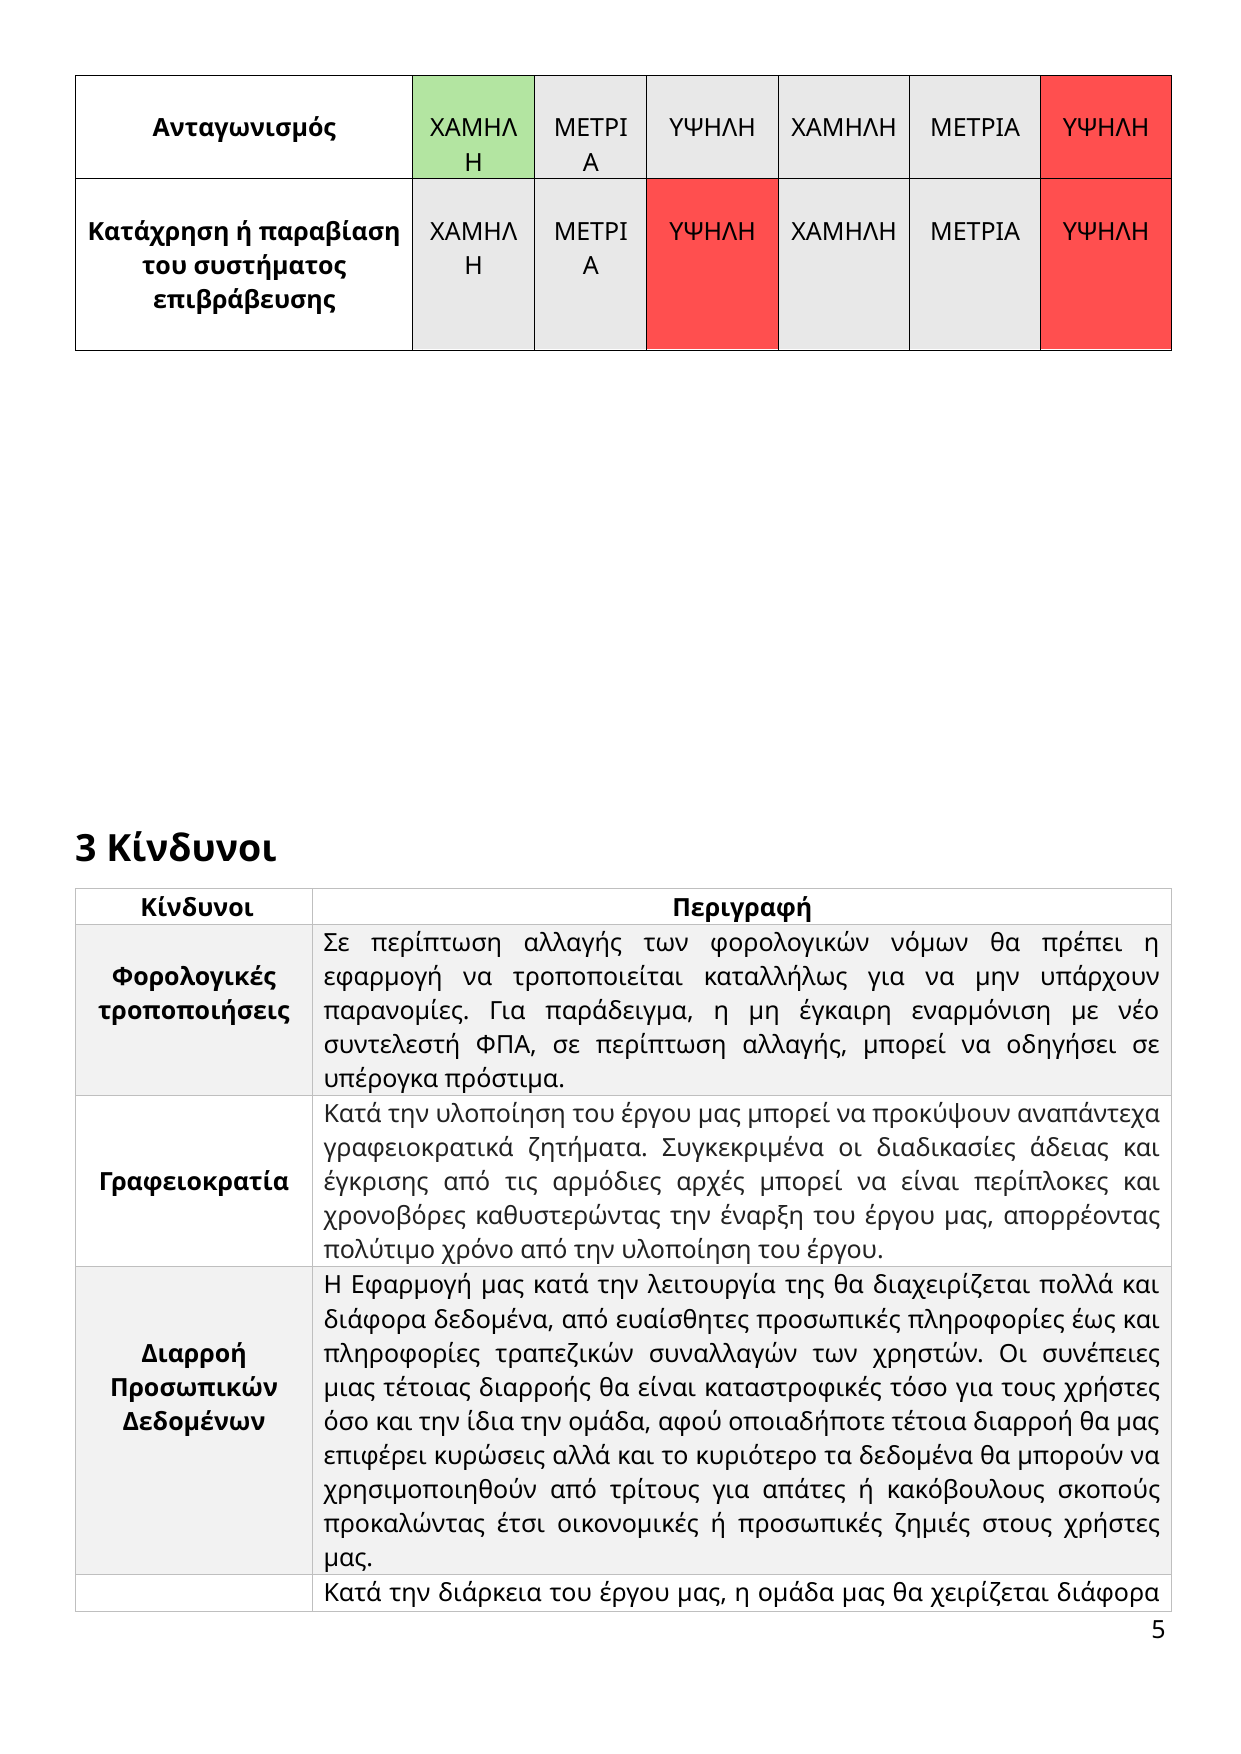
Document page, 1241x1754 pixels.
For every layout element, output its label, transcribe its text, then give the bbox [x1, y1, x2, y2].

table_header Περιγραφή [313, 889, 1171, 923]
table_cell Διαρροή Προσωπικών Δεδομένων [76, 1267, 312, 1574]
table_cell Φορολογικές τροποποιήσεις [76, 925, 312, 1095]
table_cell ΜΕΤΡΙΑ [910, 179, 1040, 349]
table_cell ΧΑΜΗΛΗ [413, 76, 534, 178]
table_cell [76, 1575, 312, 1611]
table_cell ΧΑΜΗΛΗ [413, 179, 534, 349]
table_cell Ανταγωνισμός [76, 76, 412, 178]
table_cell ΧΑΜΗΛΗ [779, 179, 909, 349]
table_cell ΥΨΗΛΗ [1041, 179, 1171, 349]
table_cell ΜΕΤΡΙΑ [535, 76, 646, 178]
table_cell Σε περίπτωση αλλαγής των φορολογικών νόμων θα πρέπει η εφαρμογή να τροποποιείται καταλλήλως για να μην υπάρχουν παρανομίες. Για παράδειγμα, η μη έγκαιρη εναρμόνιση με νέο συντελεστή ΦΠΑ, σε περίπτωση αλλαγής, μπορεί να οδηγήσει σε υπέρογκα πρόστιμα. [313, 925, 1171, 1095]
table_cell Κατά την υλοποίηση του έργου μας μπορεί να προκύψουν αναπάντεχα γραφειοκρατικά ζητήματα. Συγκεκριμένα οι διαδικασίες άδειας και έγκρισης από τις αρμόδιες αρχές μπορεί να είναι περίπλοκες και χρονοβόρες καθυστερώντας την έναρξη του έργου μας, απορρέοντας πολύτιμο χρόνο από την υλοποίηση του έργου. [884, 1096, 1171, 1266]
table_cell ΜΕΤΡΙΑ [535, 179, 646, 349]
table_cell ΜΕΤΡΙΑ [910, 76, 1040, 178]
table_cell ΥΨΗΛΗ [647, 179, 778, 349]
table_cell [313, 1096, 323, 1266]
table_header Κίνδυνοι [76, 889, 312, 923]
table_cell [313, 1575, 1171, 1611]
table_cell Κατάχρηση ή παραβίαση του συστήματος επιβράβευσης [76, 179, 412, 349]
table_cell Γραφειοκρατία [76, 1096, 312, 1266]
table_cell ΥΨΗΛΗ [1041, 76, 1171, 178]
table_cell Η Εφαρμογή μας κατά την λειτουργία της θα διαχειρίζεται πολλά και διάφορα δεδομένα, από ευαίσθητες προσωπικές πληροφορίες έως και πληροφορίες τραπεζικών συναλλαγών των χρηστών. Οι συνέπειες μιας τέτοιας διαρροής θα είναι καταστροφικές τόσο για τους χρήστες όσο και την ίδια την ομάδα, αφού οποιαδήποτε τέτοια διαρροή θα μας επιφέρει κυρώσεις αλλά και το κυριότερο τα δεδομένα θα μπορούν να χρησιμοποιηθούν από τρίτους για απάτες ή κακόβουλους σκοπούς προκαλώντας έτσι οικονομικές ή προσωπικές ζημιές στους χρήστες μας. [313, 1267, 1171, 1574]
table_cell ΧΑΜΗΛΗ [779, 76, 909, 178]
subtitle 3 Κίνδυνοι [75, 821, 1165, 872]
table_cell ΥΨΗΛΗ [647, 76, 778, 178]
